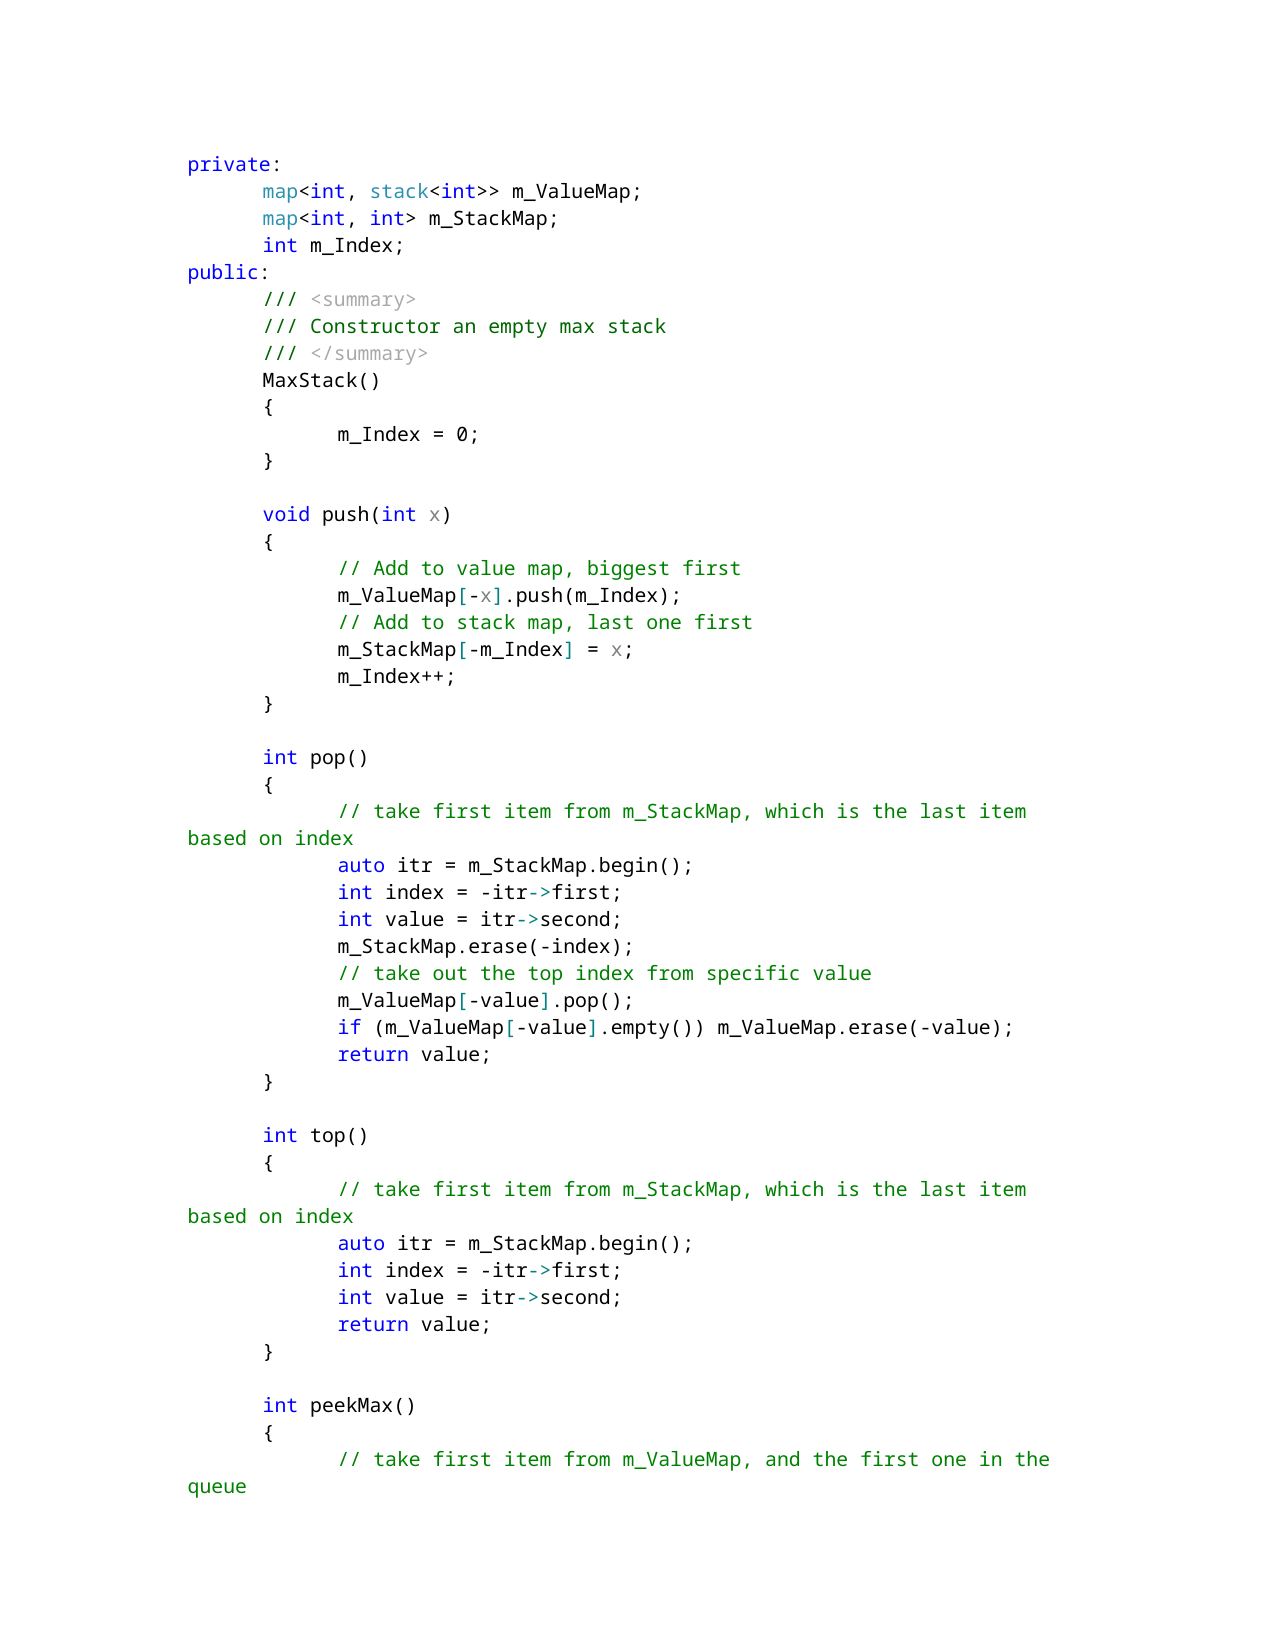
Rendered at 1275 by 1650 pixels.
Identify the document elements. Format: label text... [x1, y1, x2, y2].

text { [187, 393, 1087, 420]
text if (m_ValueMap[-value].empty()) m_ValueMap.erase(-value); [187, 1013, 1087, 1040]
text map<int, stack<int>> m_ValueMap; [187, 177, 1087, 204]
text int index = -itr->first; [187, 1256, 1087, 1283]
text m_Index = 0; [187, 420, 1087, 447]
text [187, 1445, 1087, 1499]
text /// </summary> [187, 339, 1087, 366]
text { [187, 771, 1087, 797]
text // take first item from m_StackMap, which is the last item based on index [187, 797, 1087, 851]
text int index = -itr->first; [187, 878, 1087, 905]
text return value; [187, 1040, 1087, 1067]
text int top() [187, 1121, 1087, 1148]
text int peekMax() [187, 1391, 1087, 1418]
text // Add to stack map, last one first [187, 609, 1087, 636]
text { [187, 1418, 1087, 1445]
text // take first item from m_StackMap, which is the last item based on index [187, 1175, 1087, 1229]
text m_StackMap[-m_Index] = x; [187, 636, 1087, 663]
text // Add to value map, biggest first [187, 555, 1087, 582]
text map<int, int> m_StackMap; [187, 204, 1087, 231]
text public: [187, 258, 1087, 285]
text /// Constructor an empty max stack [187, 312, 1087, 339]
text void push(int x) [187, 501, 1087, 528]
text } [187, 447, 1087, 474]
text { [187, 528, 1087, 555]
text // take out the top index from specific value [187, 959, 1087, 986]
text MaxStack() [187, 366, 1087, 393]
text } [187, 1067, 1087, 1094]
text { [187, 1148, 1087, 1175]
text m_Index++; [187, 663, 1087, 689]
text int m_Index; [187, 231, 1087, 258]
text auto itr = m_StackMap.begin(); [187, 851, 1087, 878]
text auto itr = m_StackMap.begin(); [187, 1229, 1087, 1256]
text int value = itr->second; [187, 1283, 1087, 1310]
text int pop() [187, 743, 1087, 771]
text } [187, 1337, 1087, 1364]
text int value = itr->second; [187, 905, 1087, 932]
text m_StackMap.erase(-index); [187, 932, 1087, 959]
text private: [187, 150, 1087, 177]
text /// <summary> [187, 285, 1087, 312]
text } [187, 689, 1087, 717]
text m_ValueMap[-x].push(m_Index); [187, 582, 1087, 609]
text return value; [187, 1310, 1087, 1337]
text m_ValueMap[-value].pop(); [187, 986, 1087, 1013]
